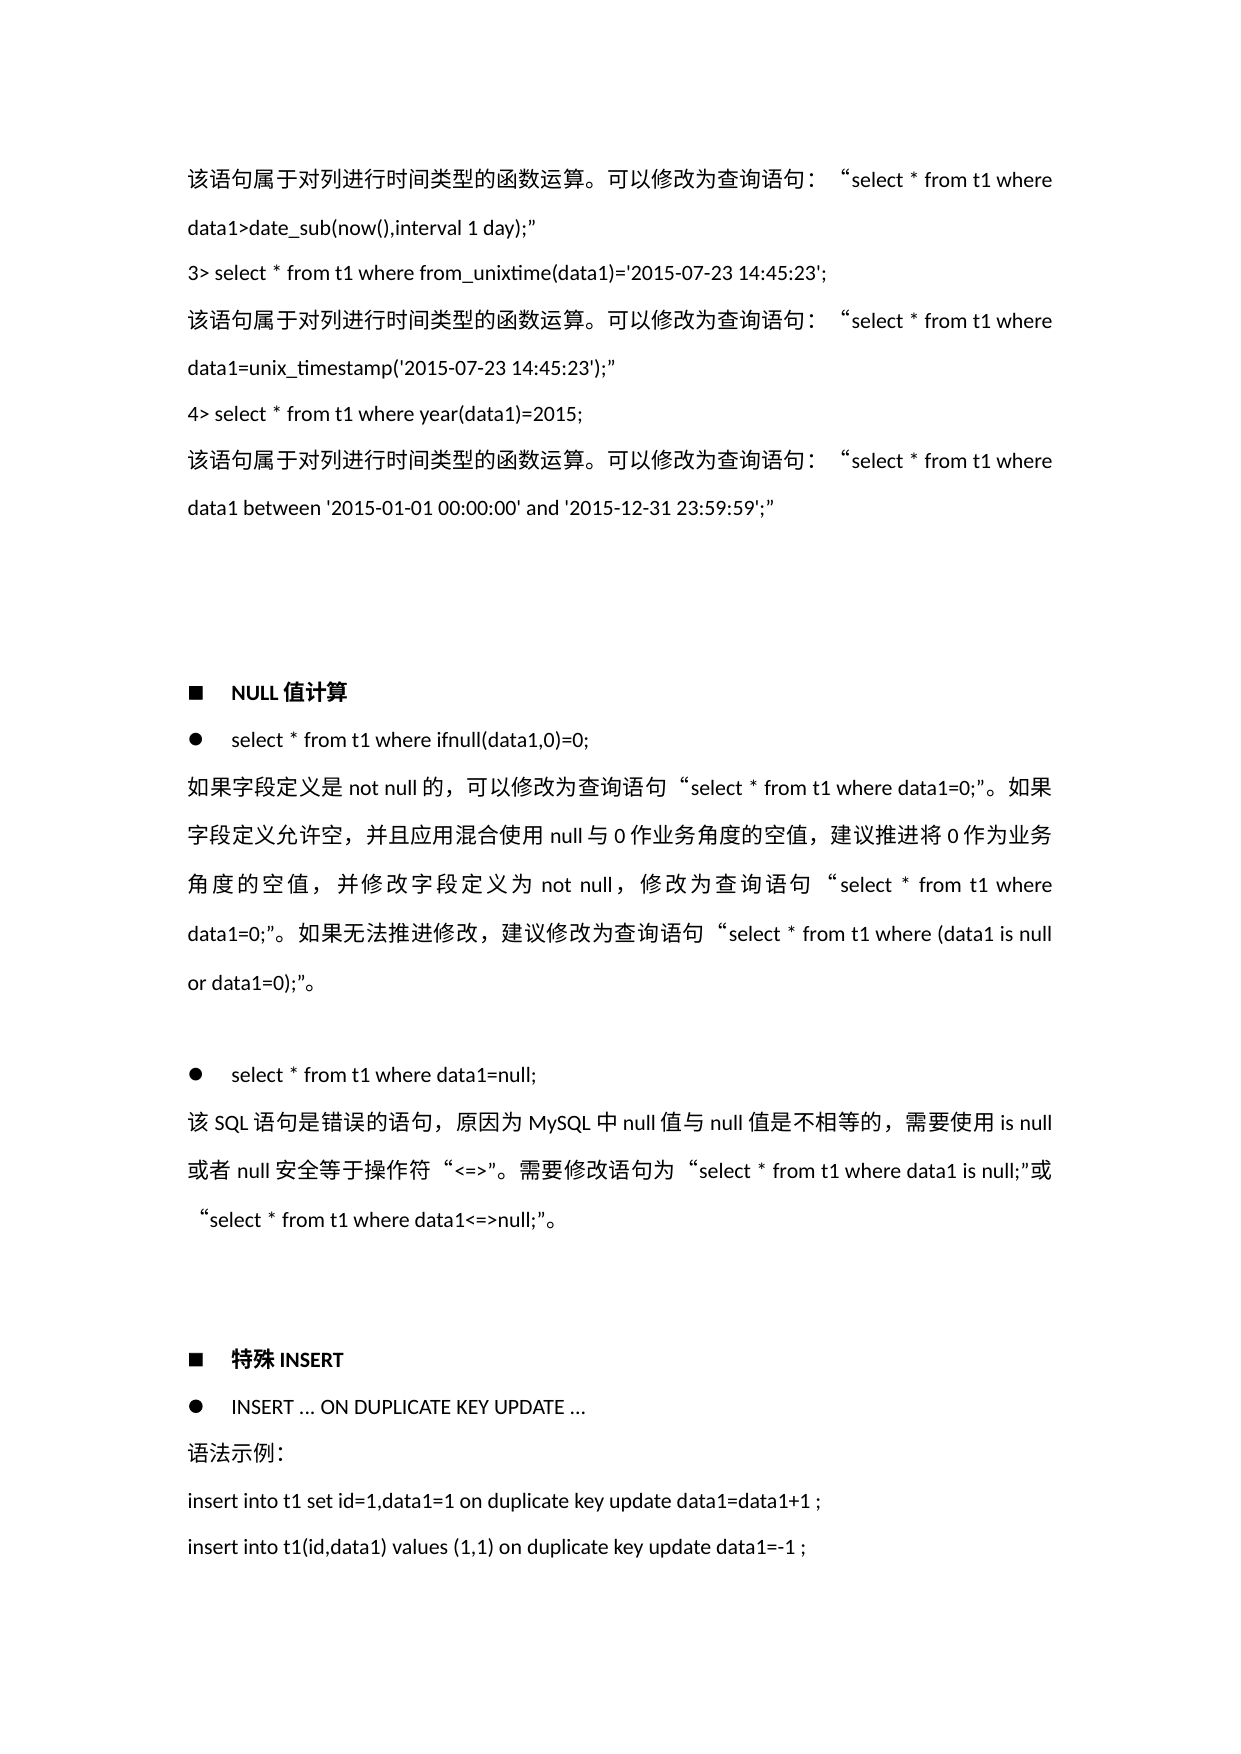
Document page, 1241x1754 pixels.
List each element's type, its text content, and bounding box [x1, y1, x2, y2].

list NULL值计算 [187, 675, 1053, 707]
list INSERT ... ON DUPLICATE KEY UPDATE ... [187, 1390, 1053, 1422]
list 特殊INSERT [187, 1342, 1053, 1374]
text insert into t1(id,data1) values (1,1) on duplicate key update data1=-1 ; [187, 1530, 1053, 1562]
text 该SQL语句是错误的语句，原因为MySQL中null值与null值是不相等的，需要使用is null或者null安全等于操作符“<=>”。需要修改语句为“select * from t1 where data1 is null;”或“select * from t1 where data1<=>null;”。 [187, 1104, 1053, 1234]
text 如果字段定义是not null的，可以修改为查询语句“select * from t1 where data1=0;”。如果字段定义允许空，并且应用混合使用null与0作业务角度的空值，建议推进将0作为业务角度的空值，并修改字段定义为not null，修改为查询语句“select * from t1 where data1=0;”。如果无法推进修改，建议修改为查询语句“select * from t1 where (data1 is null or data1=0);”。 [187, 769, 1053, 997]
text 该语句属于对列进行时间类型的函数运算。可以修改为查询语句：“select * from t1 where data1 between '2015-01-01 00:00:00' and '2015-12-31 23:59:59';” [187, 443, 1053, 524]
text 语法示例： [187, 1436, 1053, 1468]
text 4> select * from t1 where year(data1)=2015; [187, 397, 1053, 429]
list select * from t1 where data1=null; [187, 1058, 1053, 1091]
text 该语句属于对列进行时间类型的函数运算。可以修改为查询语句：“select * from t1 where data1=unix_timestamp('2015-07-23 14:45:23');” [187, 302, 1053, 384]
text 该语句属于对列进行时间类型的函数运算。可以修改为查询语句：“select * from t1 where data1>date_sub(now(),interval 1 day);” [187, 162, 1053, 243]
text 3> select * from t1 where from_unixtime(data1)='2015-07-23 14:45:23'; [187, 257, 1053, 289]
list select * from t1 where ifnull(data1,0)=0; [187, 723, 1053, 756]
text insert into t1 set id=1,data1=1 on duplicate key update data1=data1+1 ; [187, 1484, 1053, 1517]
